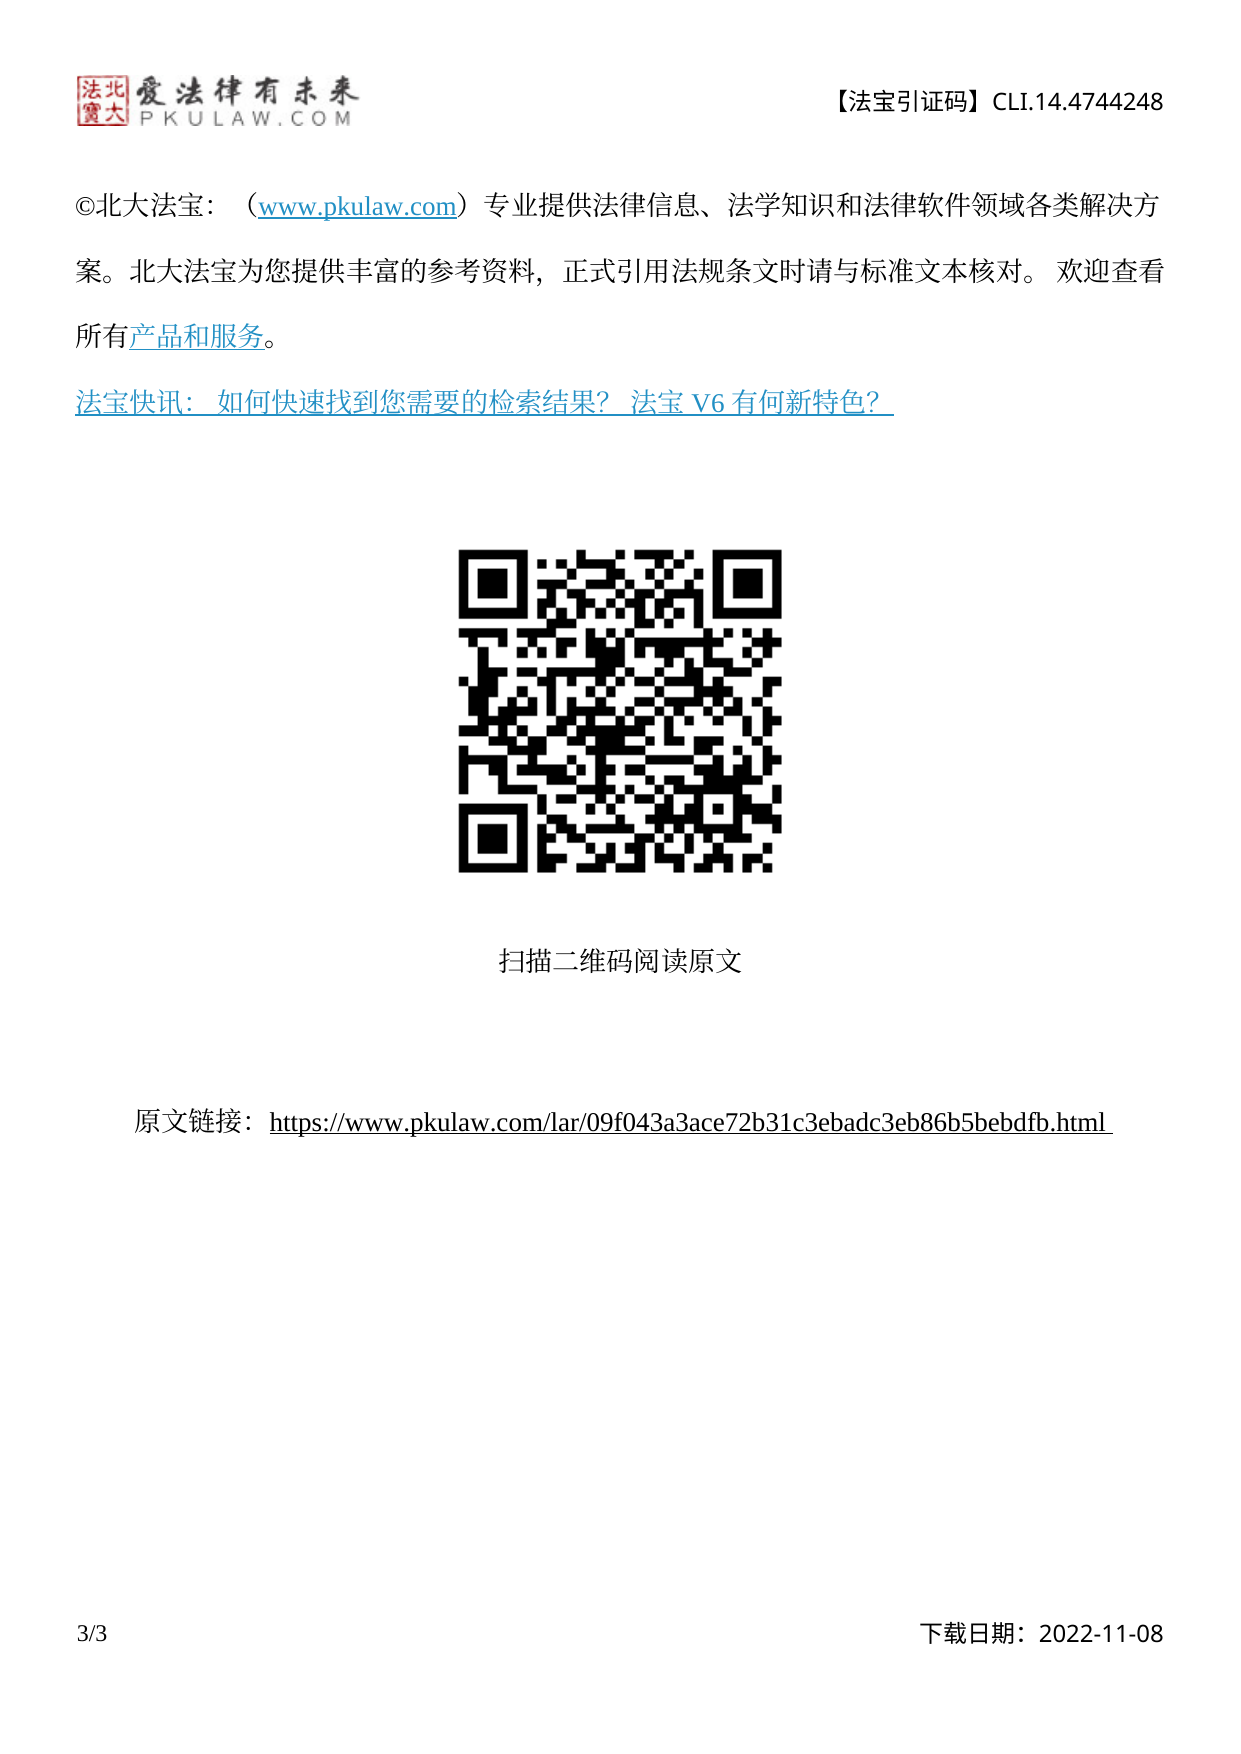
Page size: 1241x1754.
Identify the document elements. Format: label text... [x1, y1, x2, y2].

text 原文链接：https://www.pkulaw.com/lar/09f043a3ace72b31c3ebadc3eb86b5bebdfb.html [75, 1071, 1165, 1137]
picture [420, 511, 821, 912]
text ©北大法宝：（www.pkulaw.com）专业提供法律信息、法学知识和法律软件领域各类解决方案。北大法宝为您提供丰富的参考资料，正式引用法规条文时请与标准文本核对。 欢迎查看所有产品和服务。 法宝快讯： 如何快速找到您需要的检索结果？ 法宝 V6 有何新特色？ [75, 156, 1165, 418]
text 扫描二维码阅读原文 [169, 912, 1071, 978]
picture [76, 75, 361, 126]
